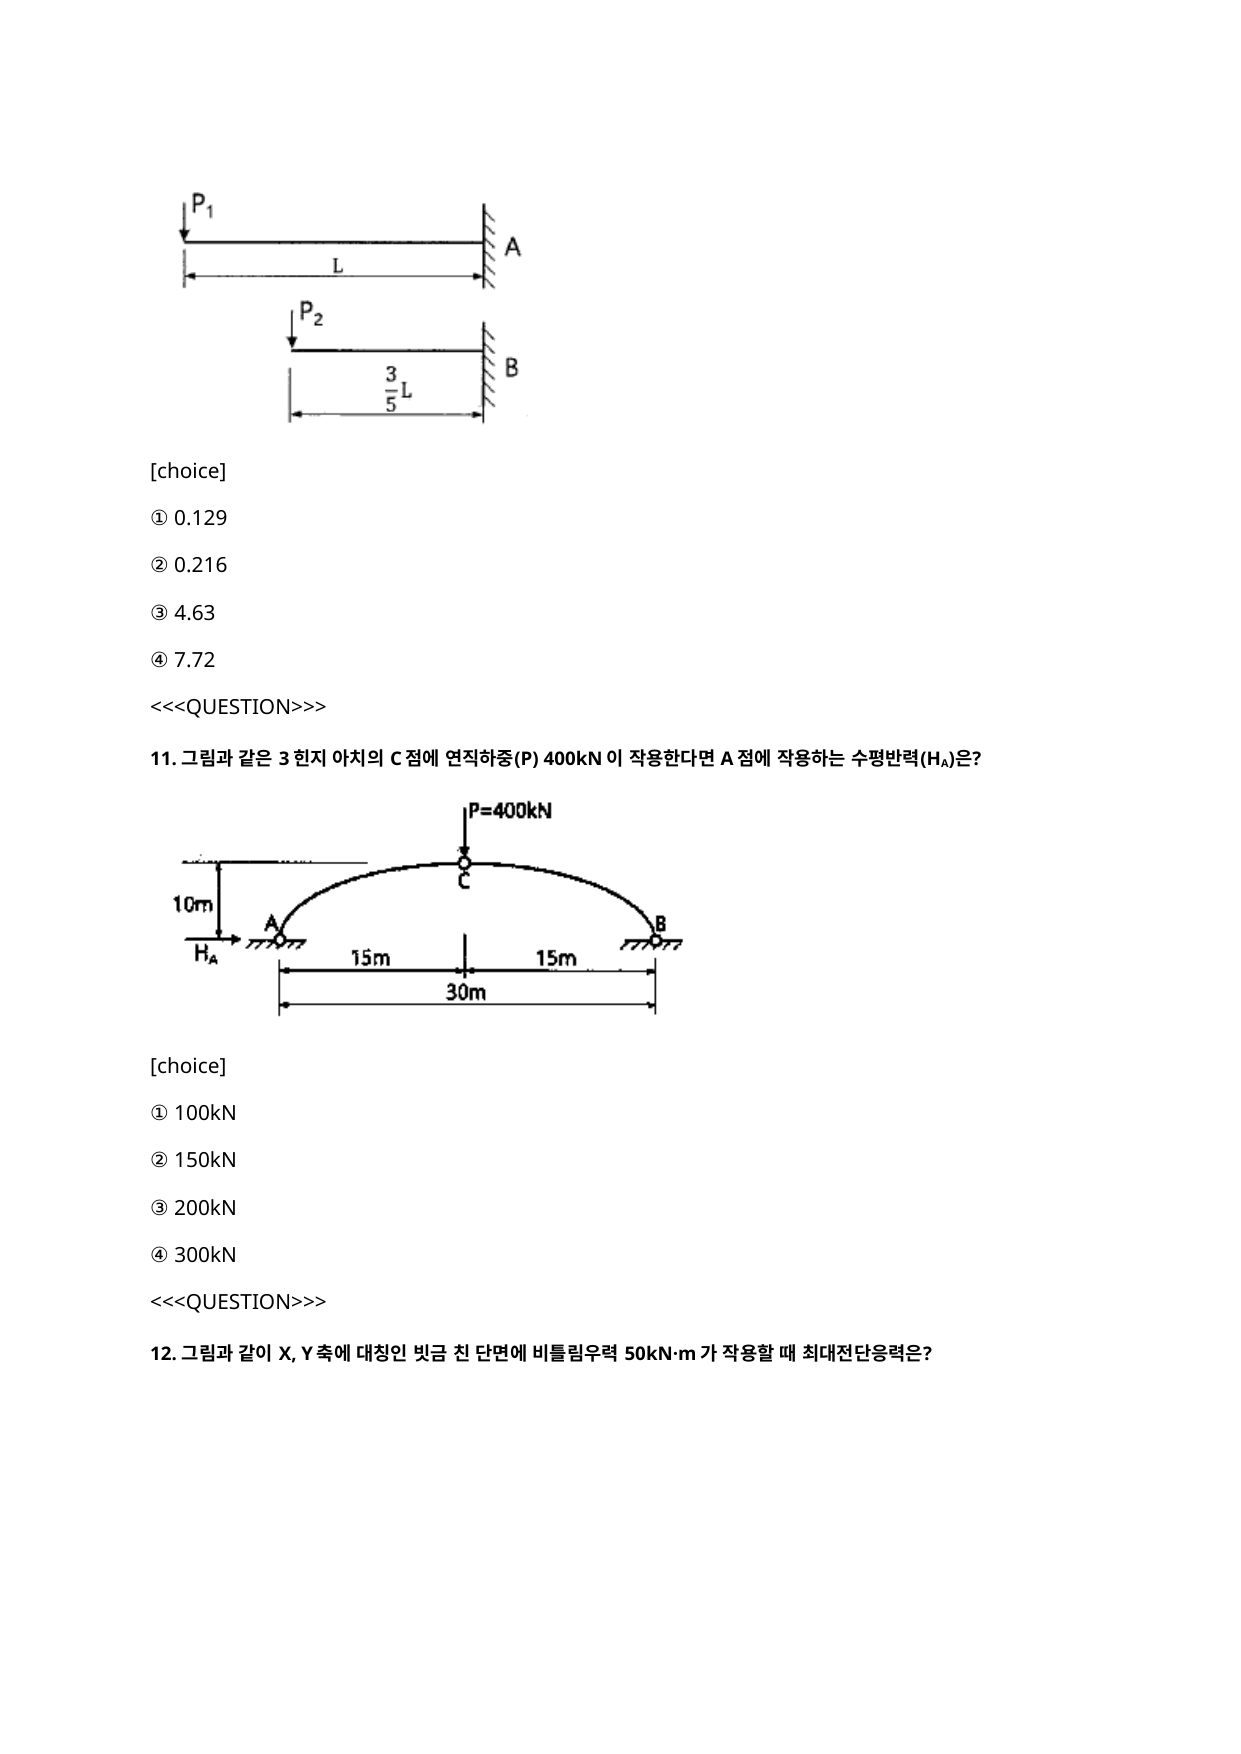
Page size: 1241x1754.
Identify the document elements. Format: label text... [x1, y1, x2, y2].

text <<<QUESTION>>> [150, 692, 1090, 721]
text ④ 300kN [150, 1240, 1090, 1269]
text 11. 그림과 같은 3힌지 아치의 C점에 연직하중(P) 400kN이 작용한다면 A점에 작용하는 수평반력(HA)은? [150, 744, 1090, 771]
text ② 0.216 [150, 551, 1090, 579]
text ③ 200kN [150, 1193, 1090, 1221]
text ① 0.129 [150, 503, 1090, 532]
text ④ 7.72 [150, 645, 1090, 673]
text [choice] [150, 1051, 1090, 1079]
text <<<QUESTION>>> [150, 1287, 1090, 1316]
text ③ 4.63 [150, 598, 1090, 626]
text [choice] [150, 456, 1090, 484]
text ① 100kN [150, 1098, 1090, 1127]
picture [169, 784, 693, 1032]
text ② 150kN [150, 1146, 1090, 1174]
picture [169, 177, 533, 437]
text 12. 그림과 같이 X, Y축에 대칭인 빗금 친 단면에 비틀림우력 50kN·m가 작용할 때 최대전단응력은? [150, 1339, 1090, 1366]
